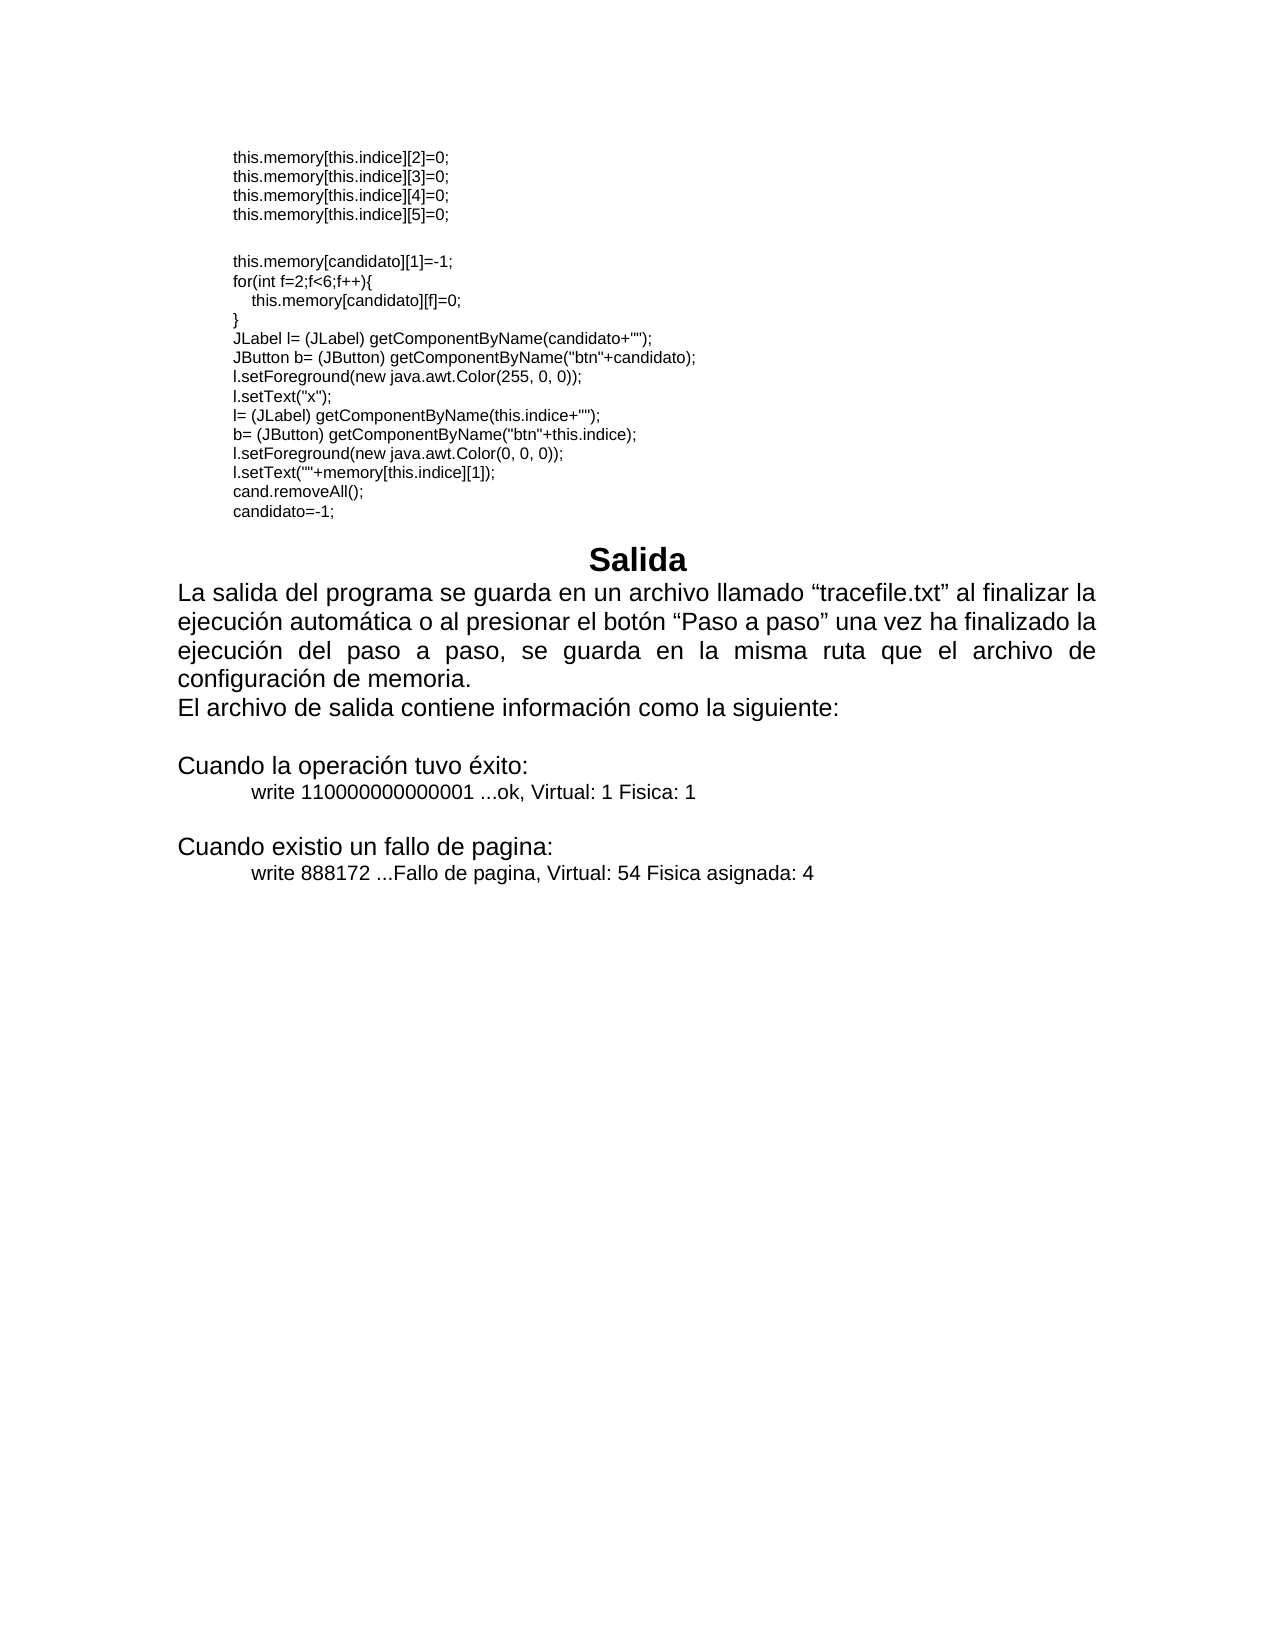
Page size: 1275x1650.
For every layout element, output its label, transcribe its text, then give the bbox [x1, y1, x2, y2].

text l.setText("x"); [177, 386, 1098, 406]
text l= (JLabel) getComponentByName(this.indice+""); [177, 406, 1098, 425]
text Cuando la operación tuvo éxito: [177, 751, 1098, 779]
text for(int f=2;f<6;f++){ [177, 271, 1098, 291]
text La salida del programa se guarda en un archivo llamado “tracefile.txt” al finalizar la ejecución automática o al presionar el botón “Paso a paso” una vez ha finalizado la ejecución del paso a paso, se guarda en la misma ruta que el archivo de configuración de memoria. [177, 578, 1098, 693]
text JLabel l= (JLabel) getComponentByName(candidato+""); [177, 329, 1098, 348]
text l.setForeground(new java.awt.Color(0, 0, 0)); [177, 444, 1098, 463]
text this.memory[this.indice][2]=0; [177, 148, 1098, 167]
text this.memory[this.indice][5]=0; [177, 205, 1098, 224]
text this.memory[candidato][f]=0; [177, 291, 1098, 310]
text Salida [177, 540, 1098, 578]
text write 110000000000001 ...ok, Virtual: 1 Fisica: 1 [177, 779, 1098, 803]
text l.setText(""+memory[this.indice][1]); [177, 463, 1098, 482]
text l.setForeground(new java.awt.Color(255, 0, 0)); [177, 367, 1098, 386]
text this.memory[this.indice][4]=0; [177, 186, 1098, 205]
text El archivo de salida contiene información como la siguiente: [177, 693, 1098, 722]
text b= (JButton) getComponentByName("btn"+this.indice); [177, 425, 1098, 444]
text write 888172 ...Fallo de pagina, Virtual: 54 Fisica asignada: 4 [177, 861, 1098, 885]
text } [177, 310, 1098, 329]
text cand.removeAll(); [177, 482, 1098, 501]
text Cuando existio un fallo de pagina: [177, 832, 1098, 861]
text this.memory[this.indice][3]=0; [177, 167, 1098, 186]
text JButton b= (JButton) getComponentByName("btn"+candidato); [177, 348, 1098, 367]
text this.memory[candidato][1]=-1; [177, 252, 1098, 271]
text candidato=-1; [177, 501, 1098, 521]
